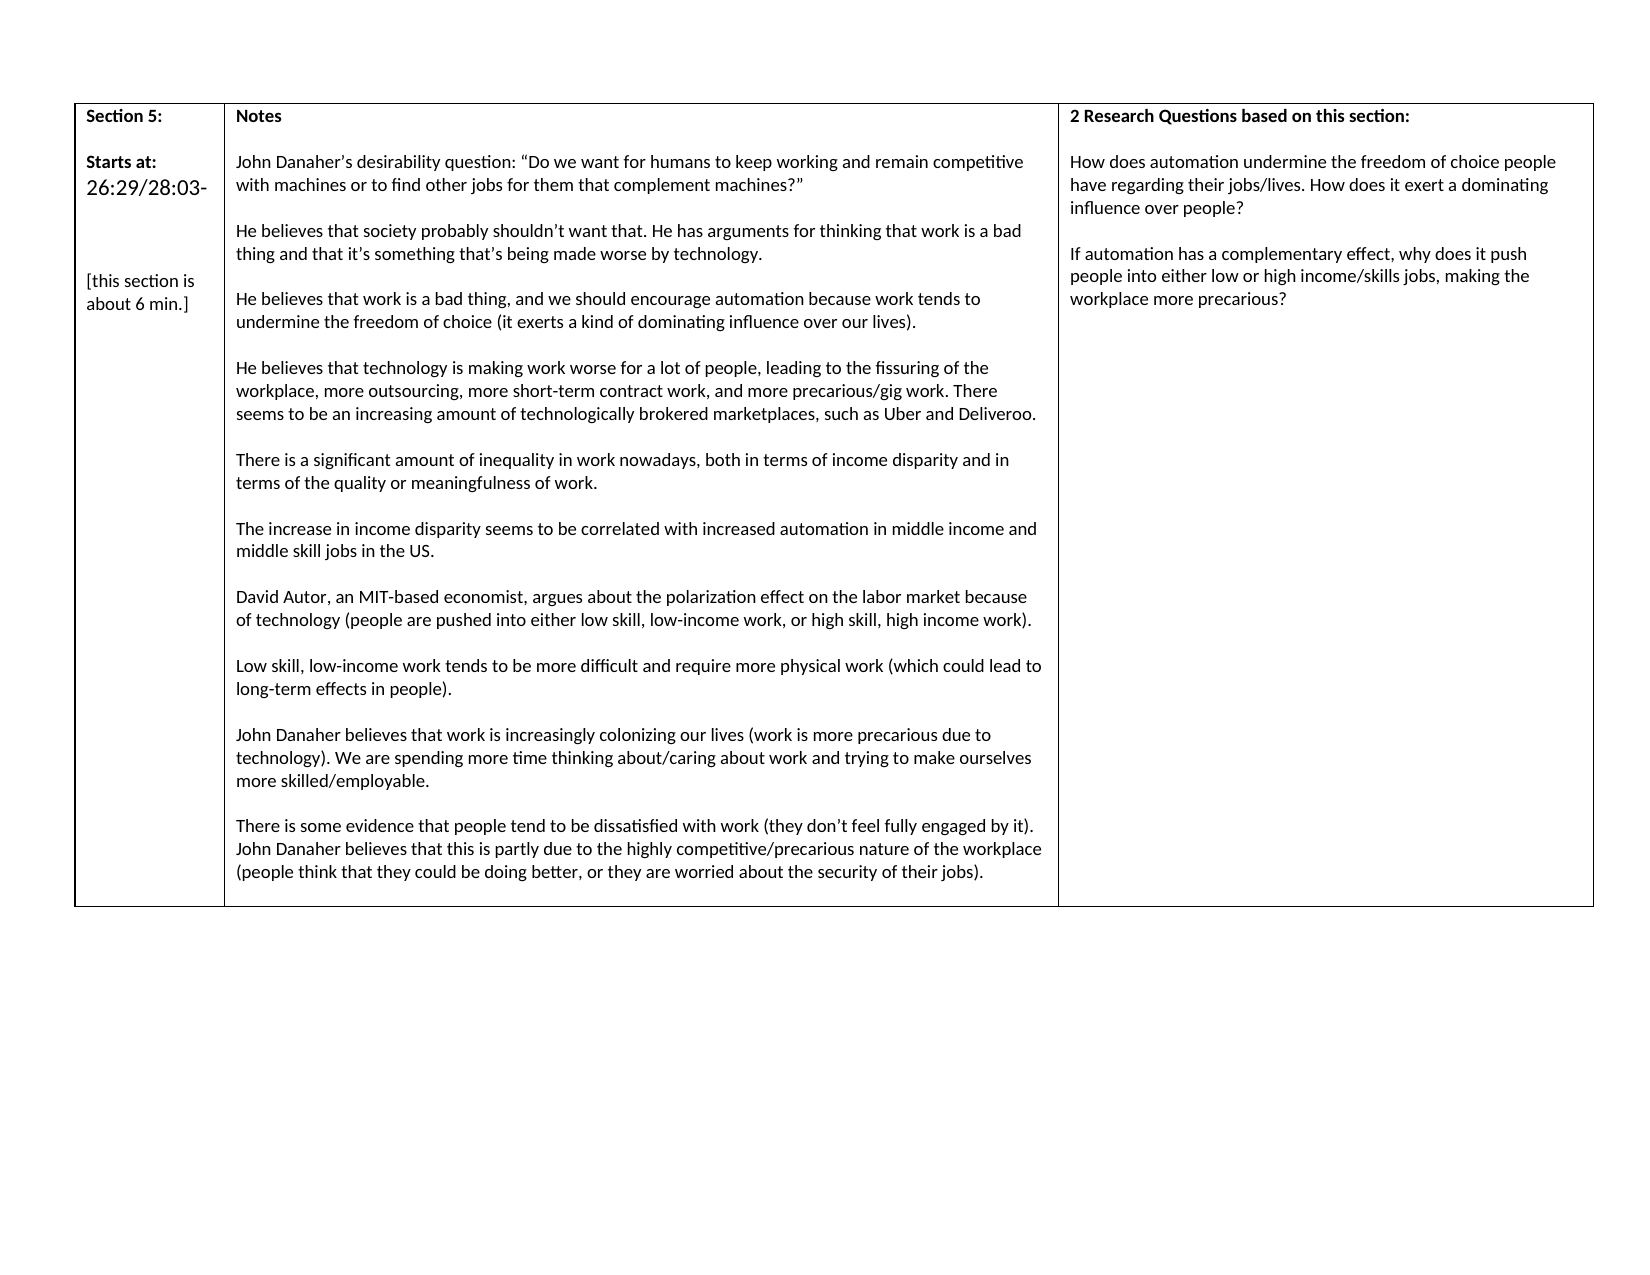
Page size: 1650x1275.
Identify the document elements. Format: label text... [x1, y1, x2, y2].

table_header Section 5: Starts at: 26:29/28:03- [this section is about 6 min.] [76, 104, 224, 906]
table_header Notes John Danaher’s desirability question: “Do we want for humans to keep working and remain competitive with machines or to find other jobs for them that complement machines?” He believes that society probably shouldn’t want that. He has arguments for thinking that work is a bad thing and that it’s something that’s being made worse by technology. He believes that work is a bad thing, and we should encourage automation because work tends to undermine the freedom of choice (it exerts a kind of dominating influence over our lives). He believes that technology is making work worse for a lot of people, leading to the fissuring of the workplace, more outsourcing, more short-term contract work, and more precarious/gig work. There seems to be an increasing amount of technologically brokered marketplaces, such as Uber and Deliveroo. There is a significant amount of inequality in work nowadays, both in terms of income disparity and in terms of the quality or meaningfulness of work. The increase in income disparity seems to be correlated with increased automation in middle income and middle skill jobs in the US. David Autor, an MIT-based economist, argues about the polarization effect on the labor market because of technology (people are pushed into either low skill, low-income work, or high skill, high income work). Low skill, low-income work tends to be more difficult and require more physical work (which could lead to long-term effects in people). John Danaher believes that work is increasingly colonizing our lives (work is more precarious due to technology). We are spending more time thinking about/caring about work and trying to make ourselves more skilled/employable. There is some evidence that people tend to be dissatisfied with work (they don’t feel fully engaged by it). John Danaher believes that this is partly due to the highly competitive/precarious nature of the workplace (people think that they could be doing better, or they are worried about the security of their jobs). [225, 104, 1058, 906]
table_header 2 Research Questions based on this section: How does automation undermine the freedom of choice people have regarding their jobs/lives. How does it exert a dominating influence over people? If automation has a complementary effect, why does it push people into either low or high income/skills jobs, making the workplace more precarious? [1059, 104, 1593, 906]
